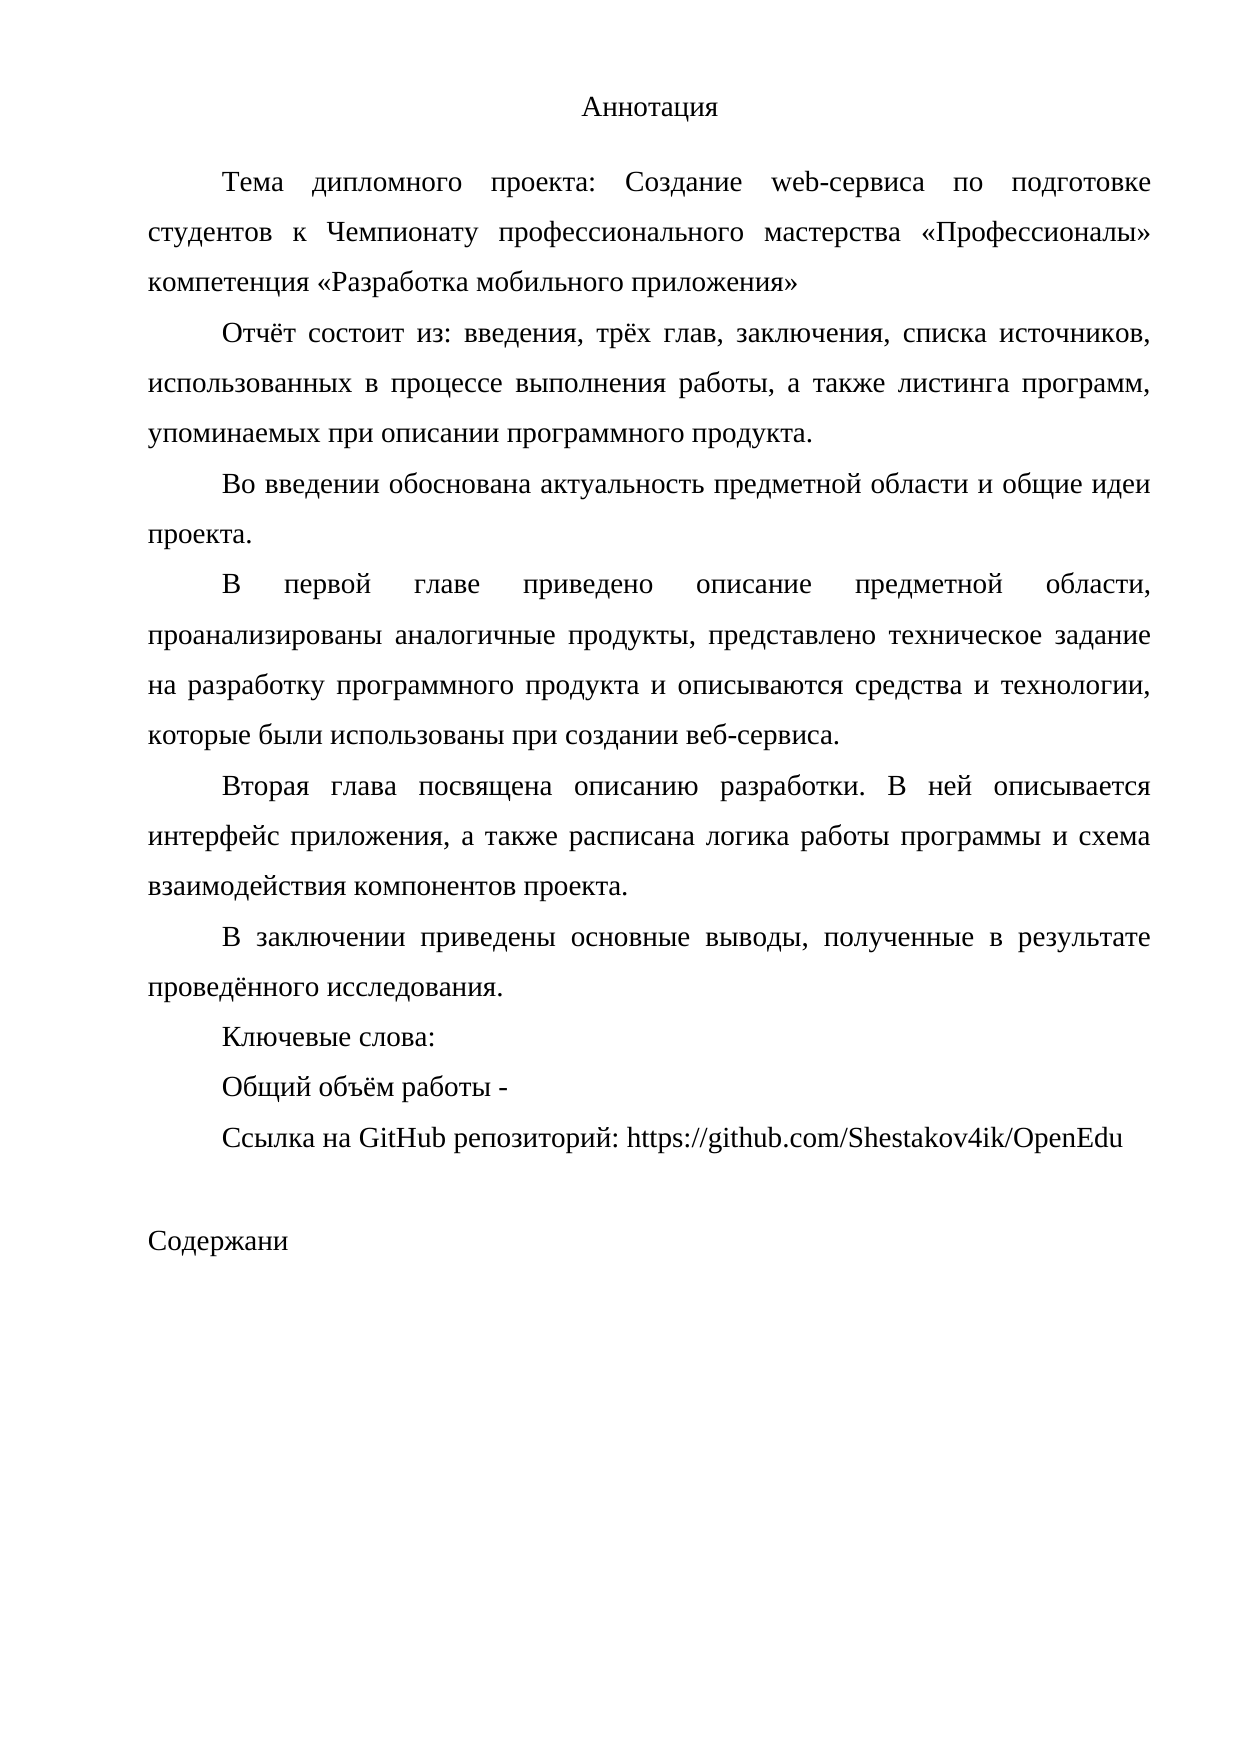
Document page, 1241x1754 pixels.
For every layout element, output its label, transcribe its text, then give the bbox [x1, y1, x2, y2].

text Ключевые слова: [148, 1019, 1152, 1053]
text Ссылка на GitHub репозиторий: https://github.com/Shestakov4ik/OpenEdu [148, 1120, 1152, 1153]
text В заключении приведены основные выводы, полученные в результате проведённого исследования. [148, 919, 1152, 1002]
text Во введении обоснована актуальность предметной области и общие идеи проекта. [148, 466, 1152, 550]
text Отчёт состоит из: введения, трёх глав, заключения, списка источников, использованных в процессе выполнения работы, а также листинга программ, упоминаемых при описании программного продукта. [148, 315, 1152, 449]
text Вторая глава посвящена описанию разработки. В ней описывается интерфейс приложения, а также расписана логика работы программы и схема взаимодействия компонентов проекта. [148, 768, 1152, 902]
text Тема дипломного проекта: Создание web-сервиса по подготовке студентов к Чемпионату профессионального мастерства «Профессионалы» компетенция «Разработка мобильного приложения» [148, 164, 1152, 298]
text Общий объём работы - [148, 1069, 1152, 1103]
text Аннотация [148, 89, 1152, 122]
text В первой главе приведено описание предметной области, проанализированы аналогичные продукты, представлено техническое задание на разработку программного продукта и описываются средства и технологии, которые были использованы при создании веб-сервиса. [148, 566, 1152, 751]
